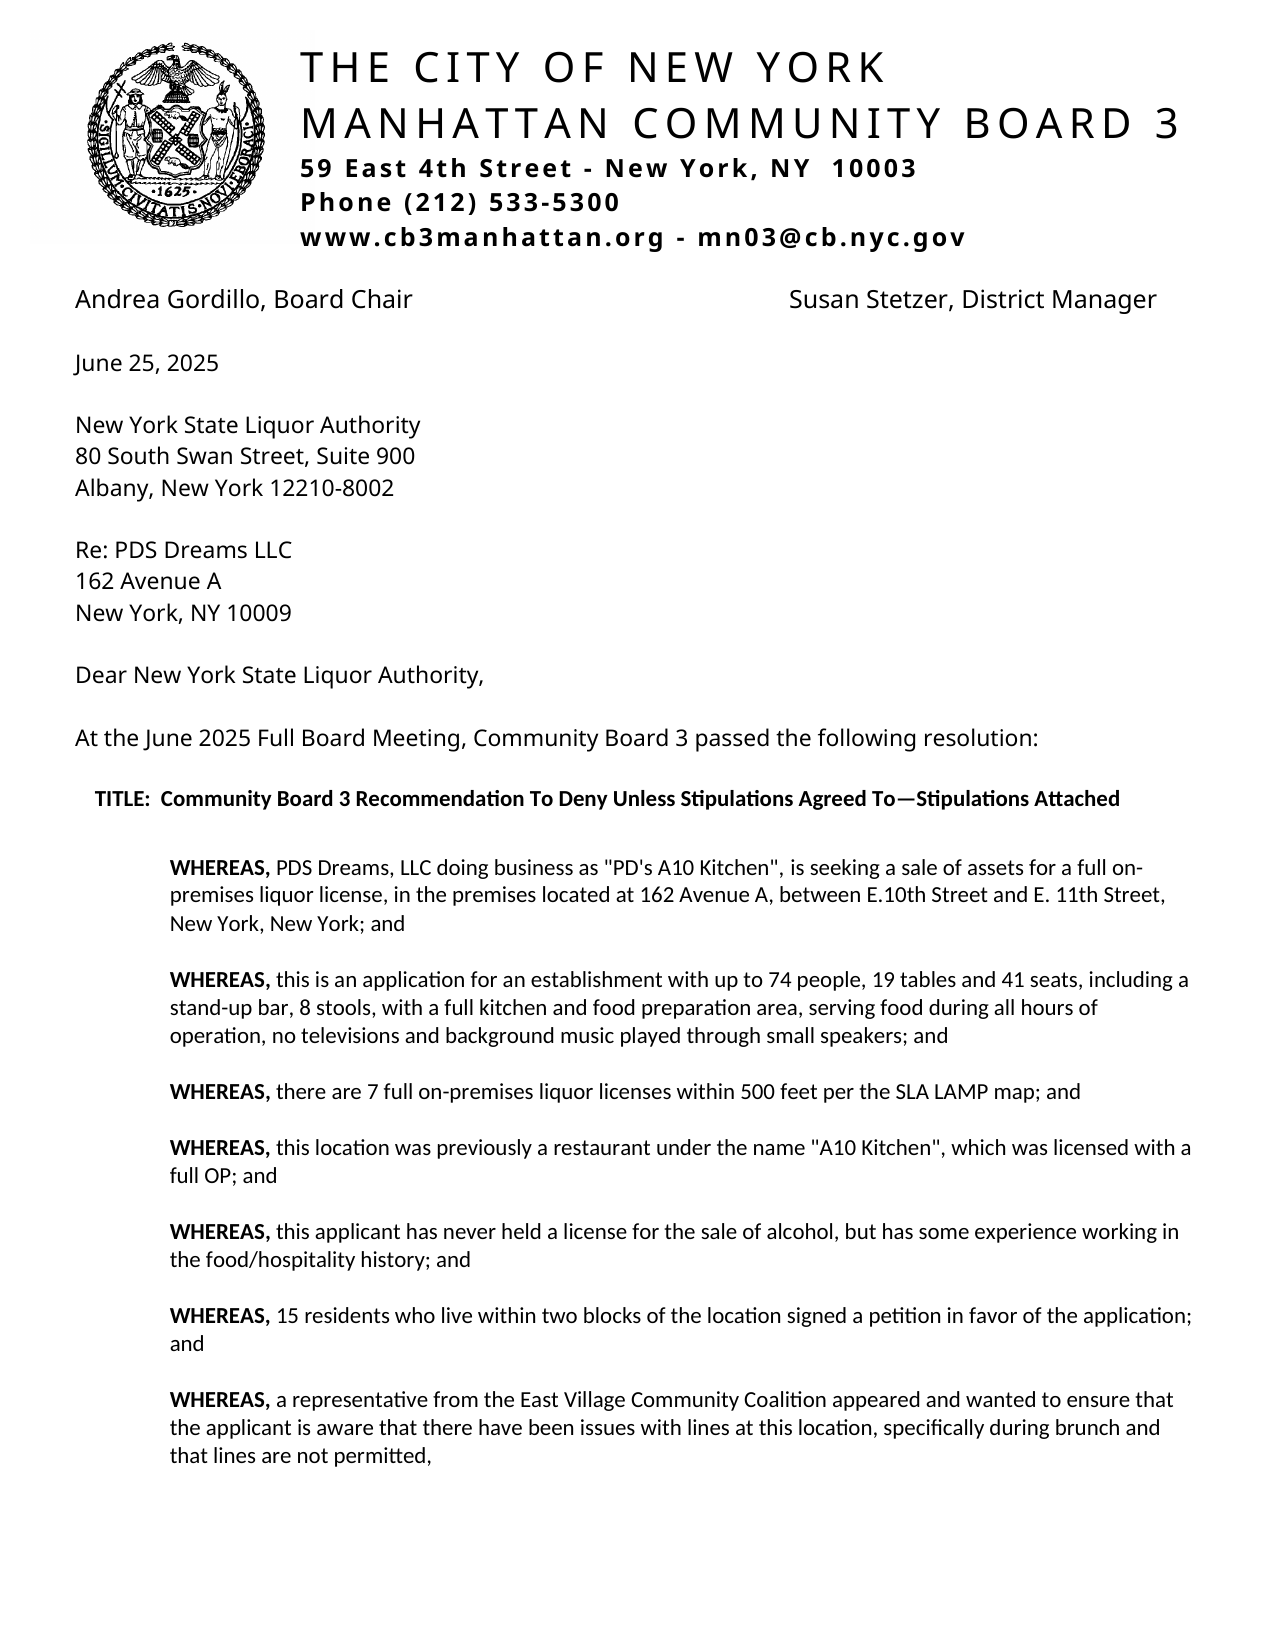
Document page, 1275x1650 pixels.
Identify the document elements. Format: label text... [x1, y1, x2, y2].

text WHEREAS, 15 residents who live within two blocks of the location signed a petition in favor of the application; and [94, 1301, 1200, 1357]
text WHEREAS, this location was previously a restaurant under the name "A10 Kitchen", which was licensed with a full OP; and [94, 1133, 1200, 1189]
text 59 East 4th Street - New York, NY 10003 [300, 151, 1200, 185]
text WHEREAS, there are 7 full on-premises liquor licenses within 500 feet per the SLA LAMP map; and [94, 1077, 1200, 1105]
text Phone (212) 533-5300 [300, 185, 1200, 219]
text WHEREAS, this is an application for an establishment with up to 74 people, 19 tables and 41 seats, including a stand-up bar, 8 stools, with a full kitchen and food preparation area, serving food during all hours of operation, no televisions and background music played through small speakers; and [94, 965, 1200, 1049]
text Re: PDS Dreams LLC [75, 534, 1178, 565]
text Andrea Gordillo, Board Chair Susan Stetzer, District Manager [75, 281, 1200, 315]
text 162 Avenue A [75, 565, 1178, 597]
text WHEREAS, this applicant has never held a license for the sale of alcohol, but has some experience working in the food/hospitality history; and [94, 1217, 1200, 1273]
text WHEREAS, PDS Dreams, LLC doing business as "PD's A10 Kitchen", is seeking a sale of assets for a full on-premises liquor license, in the premises located at 162 Avenue A, between E.10th Street and E. 11th Street, New York, New York; and [94, 853, 1200, 937]
text Dear New York State Liquor Authority, [75, 659, 1178, 690]
text 80 South Swan Street, Suite 900 [75, 440, 1178, 472]
text New York, NY 10009 [75, 597, 1178, 628]
text At the June 2025 Full Board Meeting, Community Board 3 passed the following resolution: [75, 722, 1178, 753]
text www.cb3manhattan.org - mn03@cb.nyc.gov [300, 219, 1200, 253]
text THE OF YORK [300, 37, 1200, 94]
text New York State Liquor Authority [75, 409, 1178, 440]
text Albany, New York 12210-8002 [75, 472, 1178, 503]
text June 25, 2025 [75, 347, 1178, 378]
picture [30, 30, 316, 244]
text TITLE: Community Board 3 Recommendation To Deny Unless Stipulations Agreed To—Stipulations Attached [94, 784, 1200, 812]
text WHEREAS, a representative from the East Village Community Coalition appeared and wanted to ensure that the applicant is aware that there have been issues with lines at this location, specifically during brunch and that lines are not permitted, [94, 1385, 1200, 1469]
text MANHATTAN COMMUNITY BOARD 3 [300, 94, 1200, 151]
